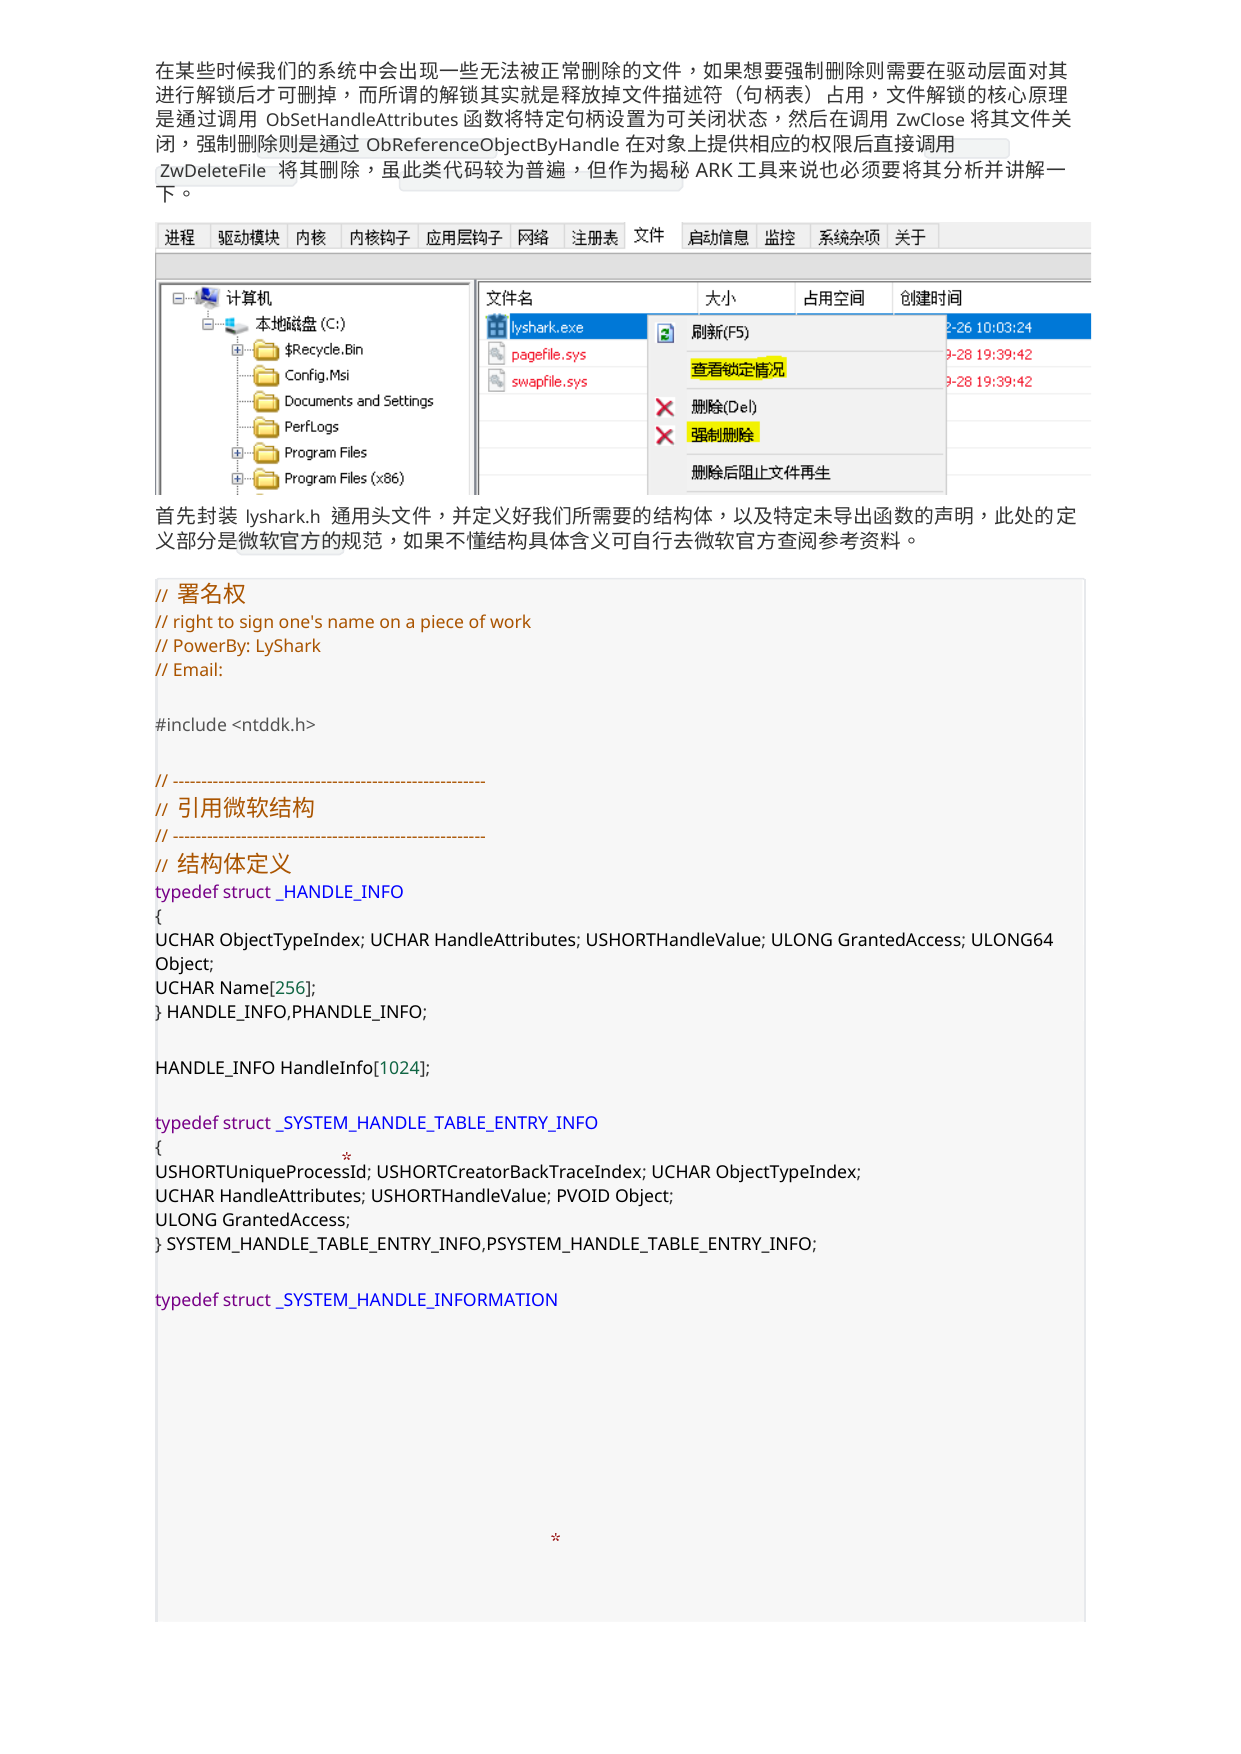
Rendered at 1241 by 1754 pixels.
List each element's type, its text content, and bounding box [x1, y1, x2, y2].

text ZwDeleteFile 将其删除，虽此类代码较为普遍，但作为揭秘ARK工具来说也必须要将其分析并讲解一下。 [155, 157, 1067, 207]
picture [155, 222, 1092, 495]
picture [551, 1533, 560, 1541]
picture [342, 1152, 351, 1160]
text 在某些时候我们的系统中会出现一些无法被正常删除的文件，如果想要强制删除则需要在驱动层面对其 进行解锁后才可删掉，而所谓的解锁其实就是释放掉文件描述符（句柄表）占用，文件解锁的核心原理 是通过调用 ObSetHandleAttributes 函数将特定句柄设置为可关闭状态，然后在调用 ZwClose 将其文件关闭，强制删除则是通过 ObReferenceObjectByHandle 在对象上提供相应的权限后直接调用 [155, 59, 1072, 157]
